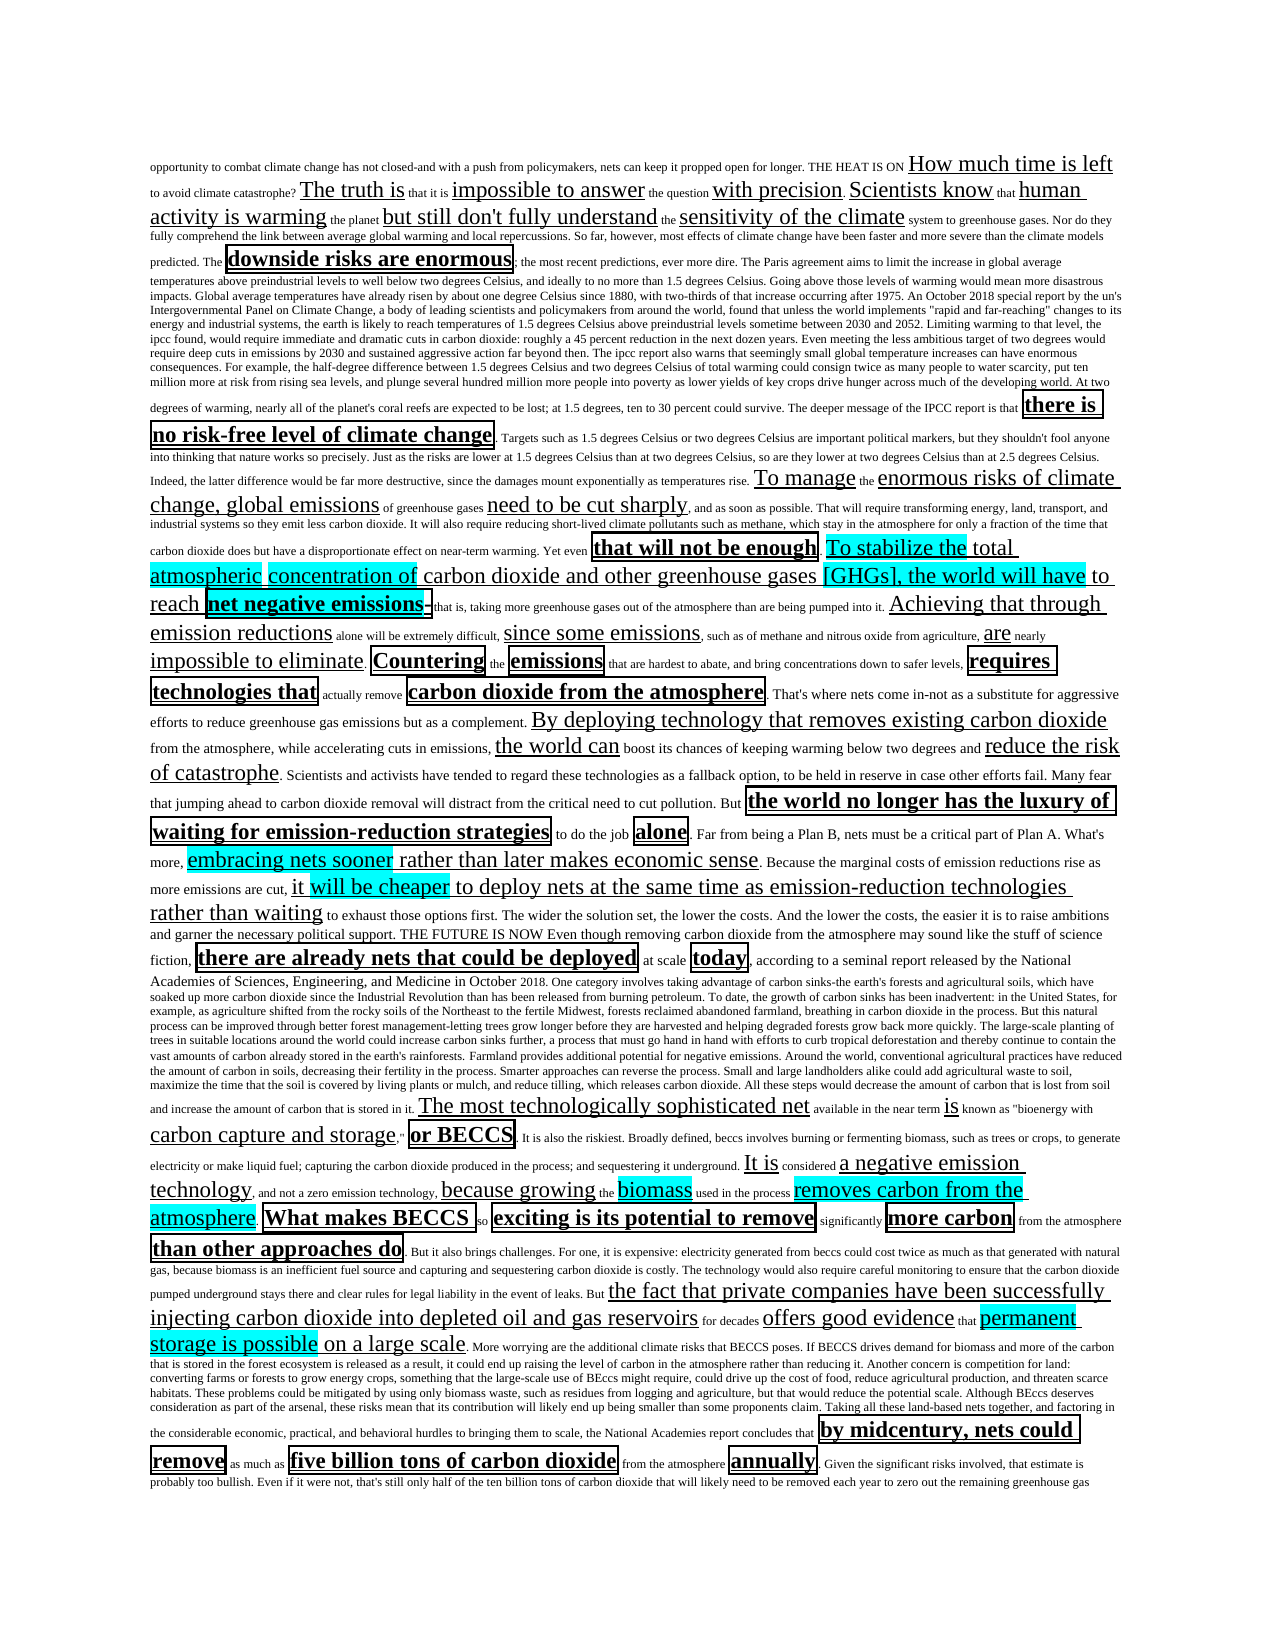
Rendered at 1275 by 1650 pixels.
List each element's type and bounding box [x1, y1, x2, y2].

text [150, 150, 1125, 1489]
